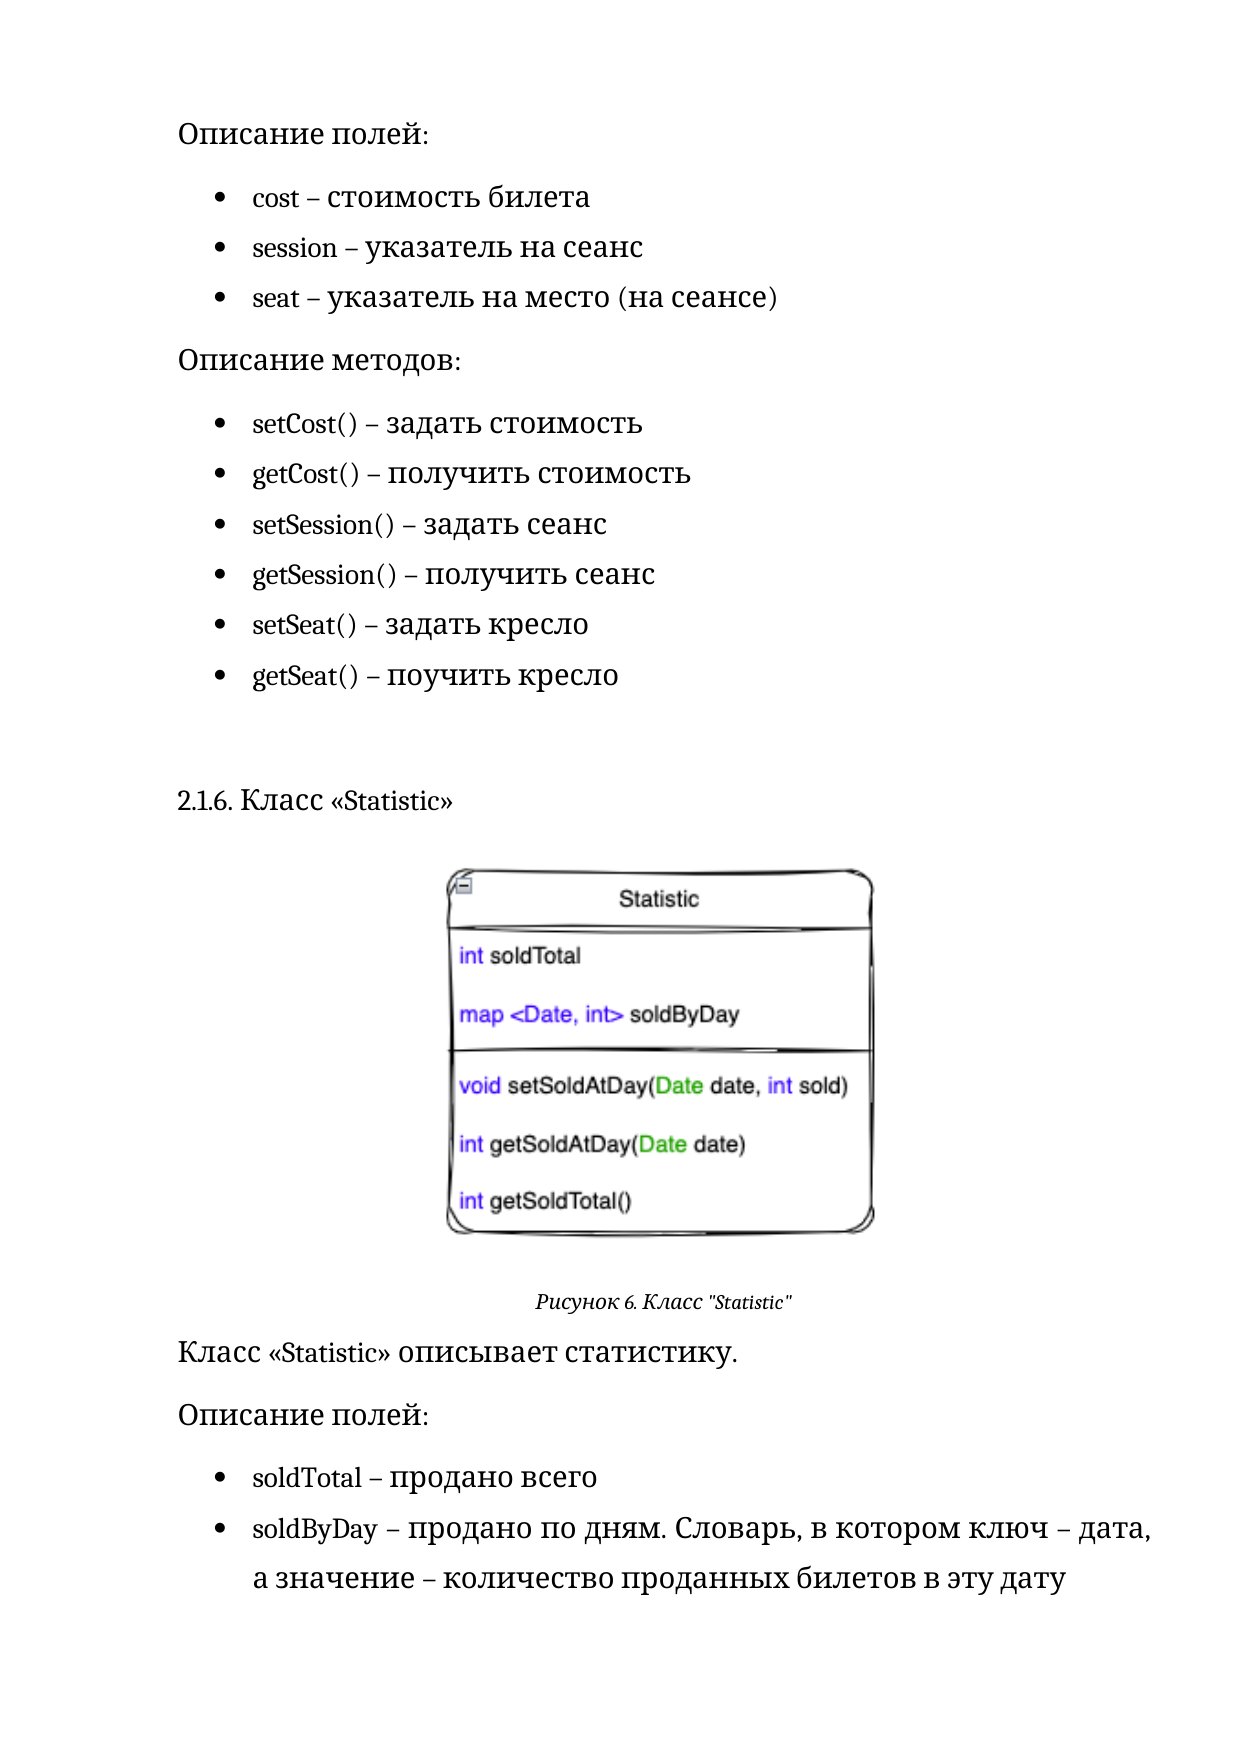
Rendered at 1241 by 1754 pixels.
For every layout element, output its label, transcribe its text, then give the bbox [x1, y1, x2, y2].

list cost – стоимость билета [215, 181, 1152, 214]
list getSeat() – поучить кресло [215, 659, 1152, 692]
picture [414, 834, 915, 1275]
list 2.1.6. Класс «Statistic» [177, 784, 1152, 818]
text Класс «Statistic» описывает статистику. [177, 1336, 1152, 1369]
list setSeat() – задать кресло [215, 608, 1152, 642]
text Описание полей: [177, 118, 1152, 152]
text Описание методов: [177, 344, 1152, 378]
list soldTotal – продано всего [215, 1461, 1152, 1495]
list getSession() – получить сеанс [215, 558, 1152, 592]
list getCost() – получить стоимость [215, 457, 1152, 491]
text Описание полей: [177, 1399, 1152, 1432]
list session – указатель на сеанс [215, 231, 1152, 265]
list setCost() – задать стоимость [215, 407, 1152, 441]
list seat – указатель на место (на сеансе) [215, 282, 1152, 315]
list soldByDay – продано по дням. Словарь, в котором ключ – дата, а значение – количество проданных билетов в эту дату [215, 1512, 1152, 1596]
text Рисунок 6. Класс "Statistic" [177, 1291, 1152, 1315]
list setSession() – задать сеанс [215, 508, 1152, 541]
